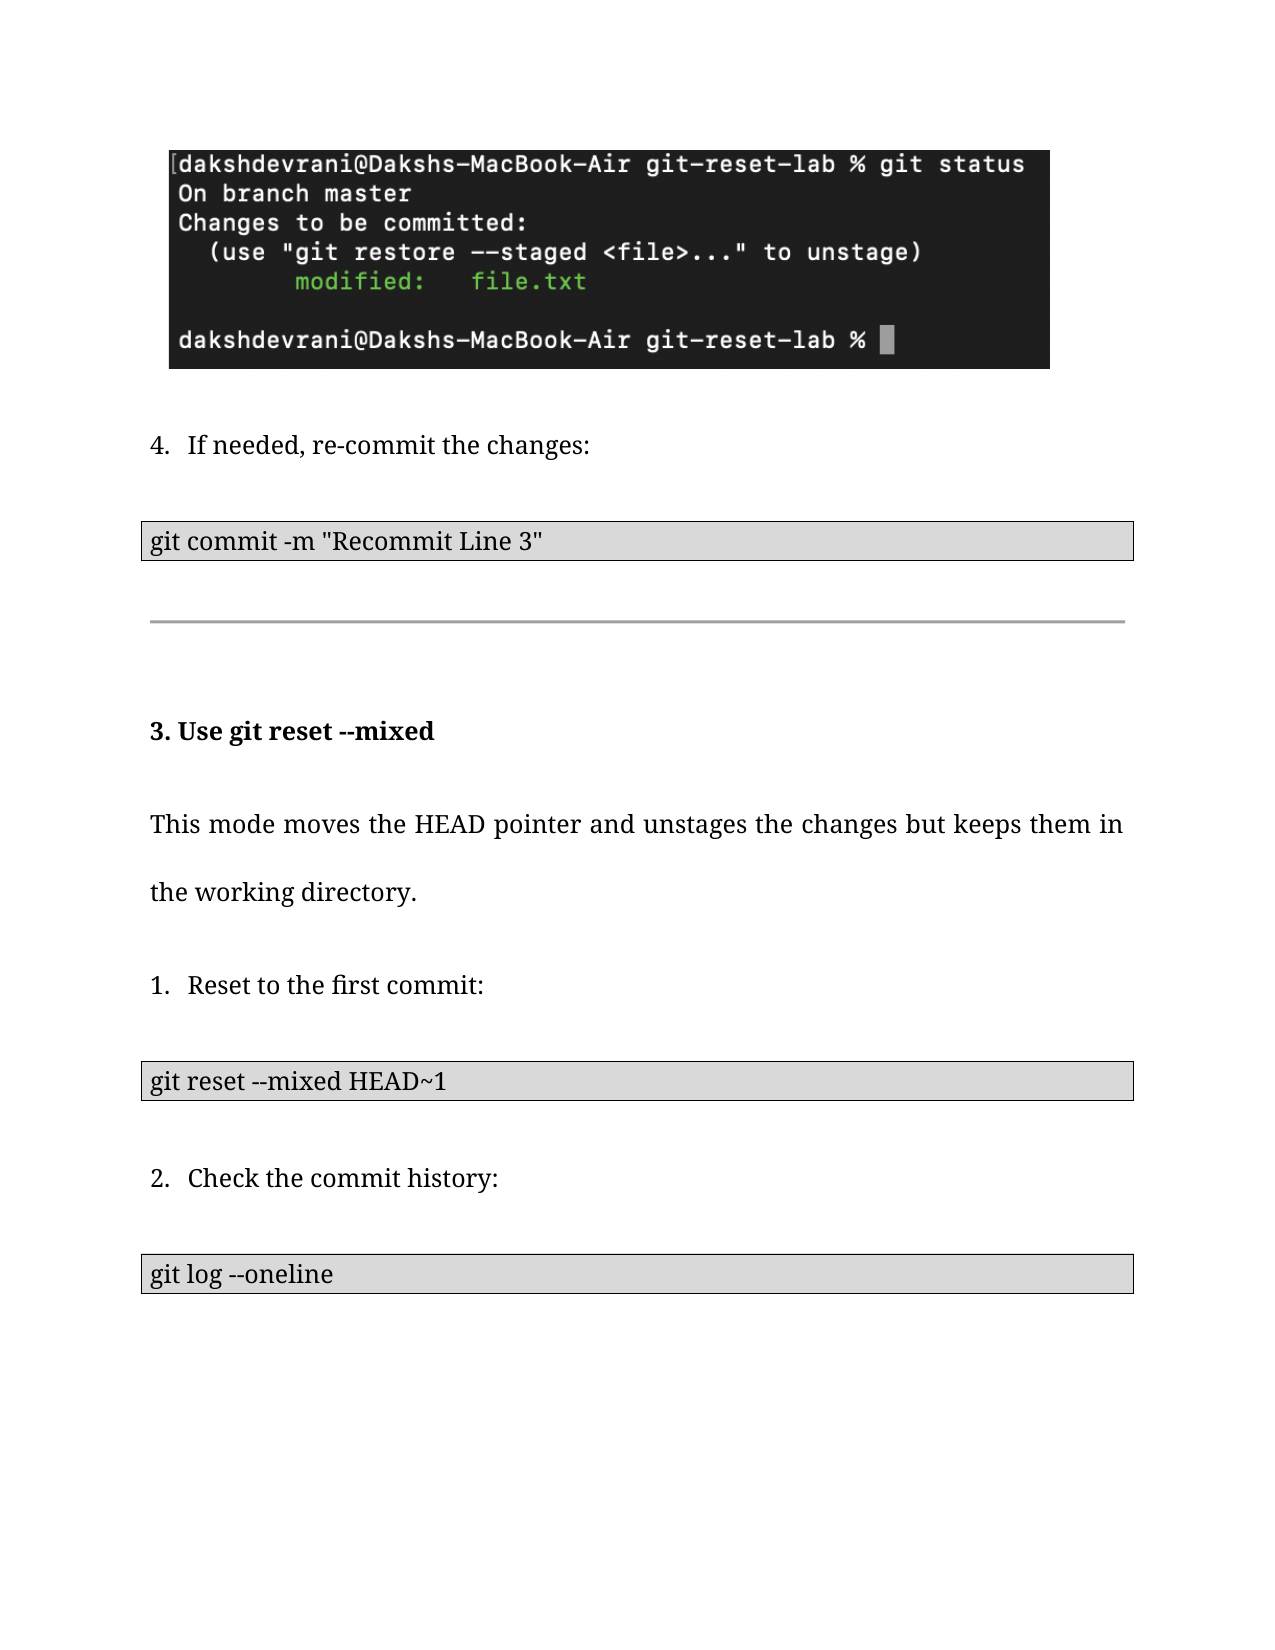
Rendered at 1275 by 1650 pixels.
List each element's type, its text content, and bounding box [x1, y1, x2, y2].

text git reset --mixed HEAD~1 [142, 1062, 1133, 1100]
list Check the commit history: [150, 1160, 1125, 1194]
list If needed, re-commit the changes: [150, 428, 1125, 462]
text git log --oneline [142, 1255, 1133, 1293]
text 3. Use git reset --mixed [150, 713, 1125, 747]
text git commit -m "Recommit Line 3" [142, 522, 1133, 560]
text This mode moves the HEAD pointer and unstages the changes but keeps them in the working directory. [150, 807, 1125, 909]
list Reset to the first commit: [150, 968, 1125, 1002]
